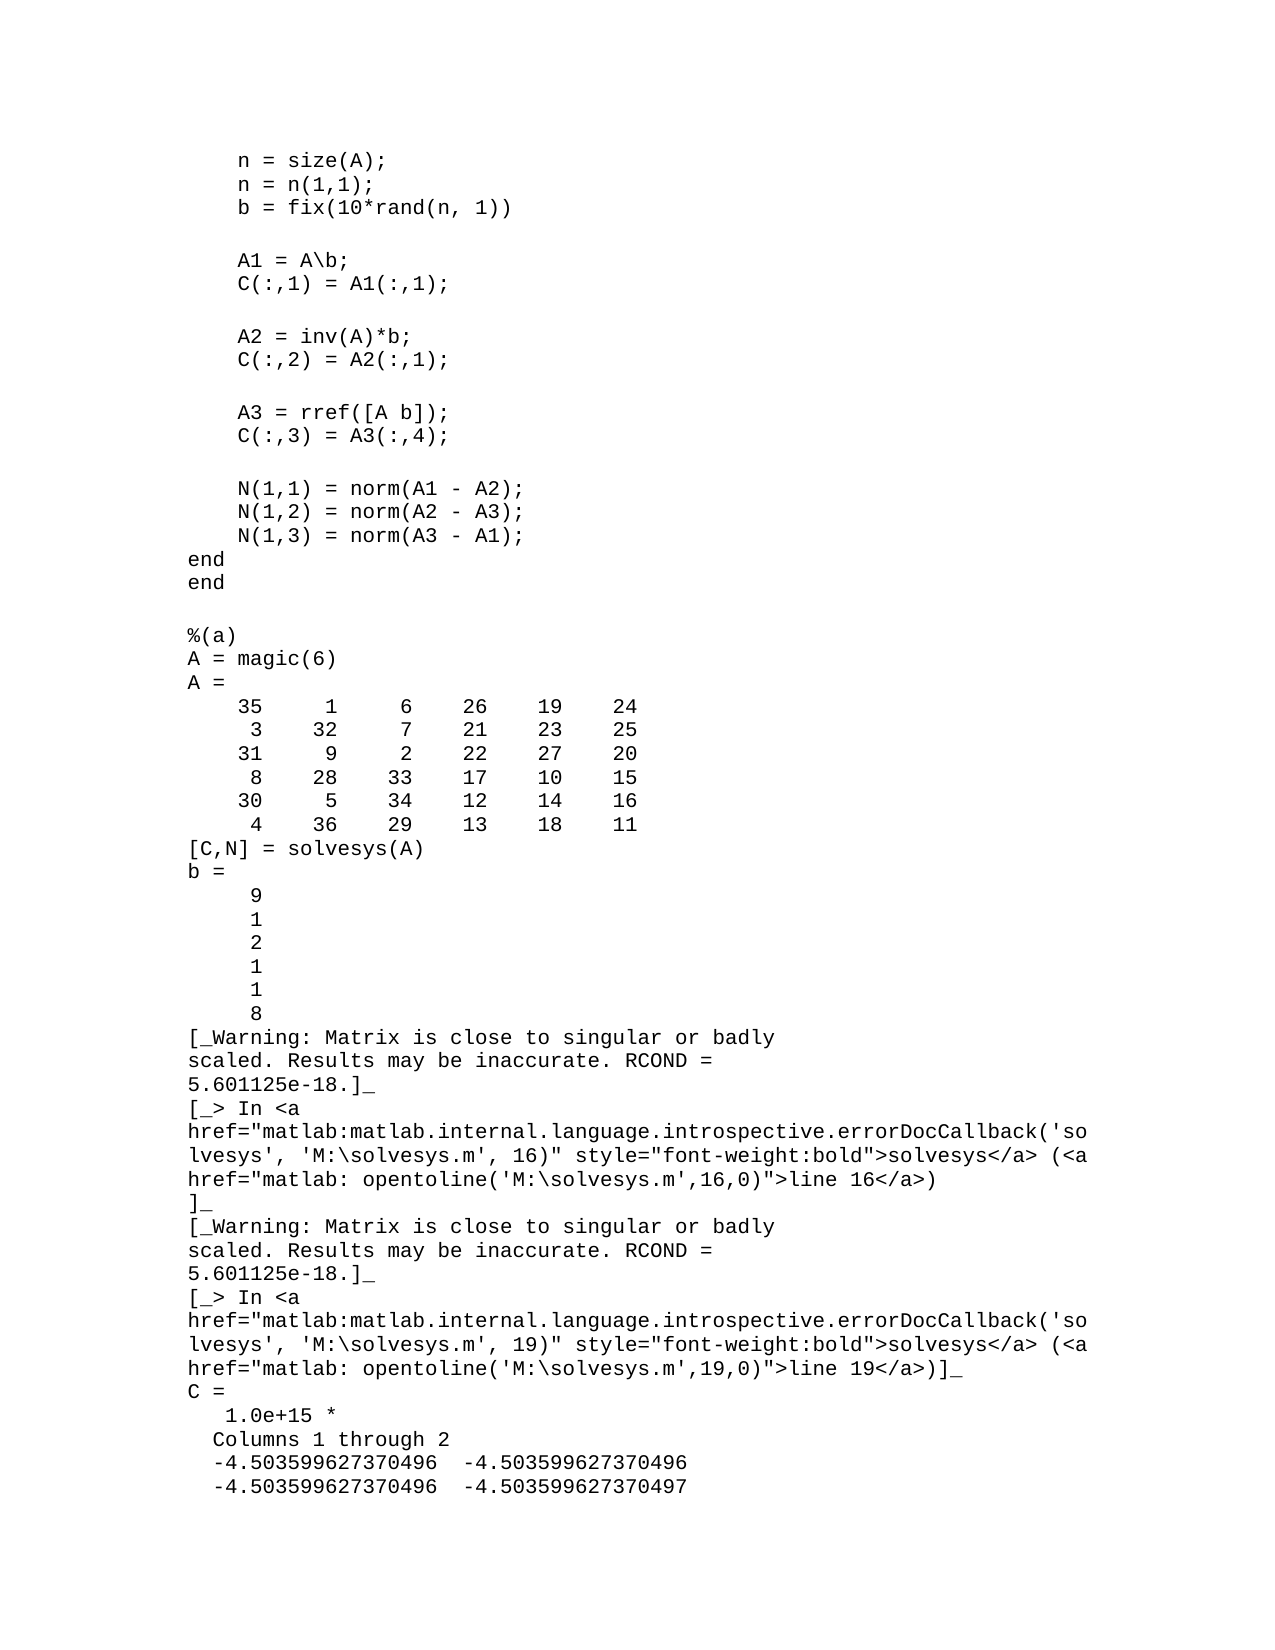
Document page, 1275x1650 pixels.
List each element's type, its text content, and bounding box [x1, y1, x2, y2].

text 1 [187, 979, 1087, 1003]
text A1 = A\b; [187, 250, 1087, 273]
text [_> In <a href="matlab:matlab.internal.language.introspective.errorDocCallback('solvesys', 'M:\solvesys.m', 16)" style="font-weight:bold">solvesys</a> (<a href="matlab: opentoline('M:\solvesys.m',16,0)">line 16</a>) [187, 1098, 1087, 1192]
text 1 [187, 956, 1087, 979]
text n = n(1,1); [187, 174, 1087, 197]
text scaled. Results may be inaccurate. RCOND = [187, 1239, 1087, 1263]
text N(1,2) = norm(A2 - A3); [187, 501, 1087, 525]
text A = magic(6) [187, 648, 1087, 672]
text Columns 1 through 2 [187, 1429, 1087, 1452]
text 4 36 29 13 18 11 [187, 814, 1087, 838]
text 1 [187, 908, 1087, 932]
text 3 32 7 21 23 25 [187, 719, 1087, 743]
text 35 1 6 26 19 24 [187, 696, 1087, 719]
text 2 [187, 932, 1087, 956]
text C(:,1) = A1(:,1); [187, 273, 1087, 297]
text 1.0e+15 * [187, 1405, 1087, 1429]
text [_Warning: Matrix is close to singular or badly [187, 1216, 1087, 1239]
text 9 [187, 885, 1087, 908]
text [_> In <a href="matlab:matlab.internal.language.introspective.errorDocCallback('solvesys', 'M:\solvesys.m', 19)" style="font-weight:bold">solvesys</a> (<a href="matlab: opentoline('M:\solvesys.m',19,0)">line 19</a>)]_ [187, 1287, 1087, 1381]
text N(1,3) = norm(A3 - A1); [187, 525, 1087, 549]
text A3 = rref([A b]); [187, 402, 1087, 425]
text A2 = inv(A)*b; [187, 326, 1087, 349]
text 5.601125e-18.]_ [187, 1074, 1087, 1098]
text N(1,1) = norm(A1 - A2); [187, 478, 1087, 501]
text C = [187, 1381, 1087, 1405]
text A = [187, 672, 1087, 696]
text end [187, 549, 1087, 572]
text scaled. Results may be inaccurate. RCOND = [187, 1050, 1087, 1074]
text [C,N] = solvesys(A) [187, 838, 1087, 861]
text C(:,3) = A3(:,4); [187, 425, 1087, 449]
text b = fix(10*rand(n, 1)) [187, 197, 1087, 221]
text ]_ [187, 1192, 1087, 1216]
text -4.503599627370496 -4.503599627370496 [187, 1452, 1087, 1476]
text 5.601125e-18.]_ [187, 1263, 1087, 1287]
text b = [187, 861, 1087, 885]
text 30 5 34 12 14 16 [187, 790, 1087, 814]
text 8 [187, 1003, 1087, 1027]
text 8 28 33 17 10 15 [187, 767, 1087, 790]
text end [187, 572, 1087, 596]
text -4.503599627370496 -4.503599627370497 [187, 1476, 1087, 1500]
text [_Warning: Matrix is close to singular or badly [187, 1027, 1087, 1050]
text %(a) [187, 625, 1087, 648]
text C(:,2) = A2(:,1); [187, 349, 1087, 373]
text 31 9 2 22 27 20 [187, 743, 1087, 767]
text n = size(A); [187, 150, 1087, 174]
